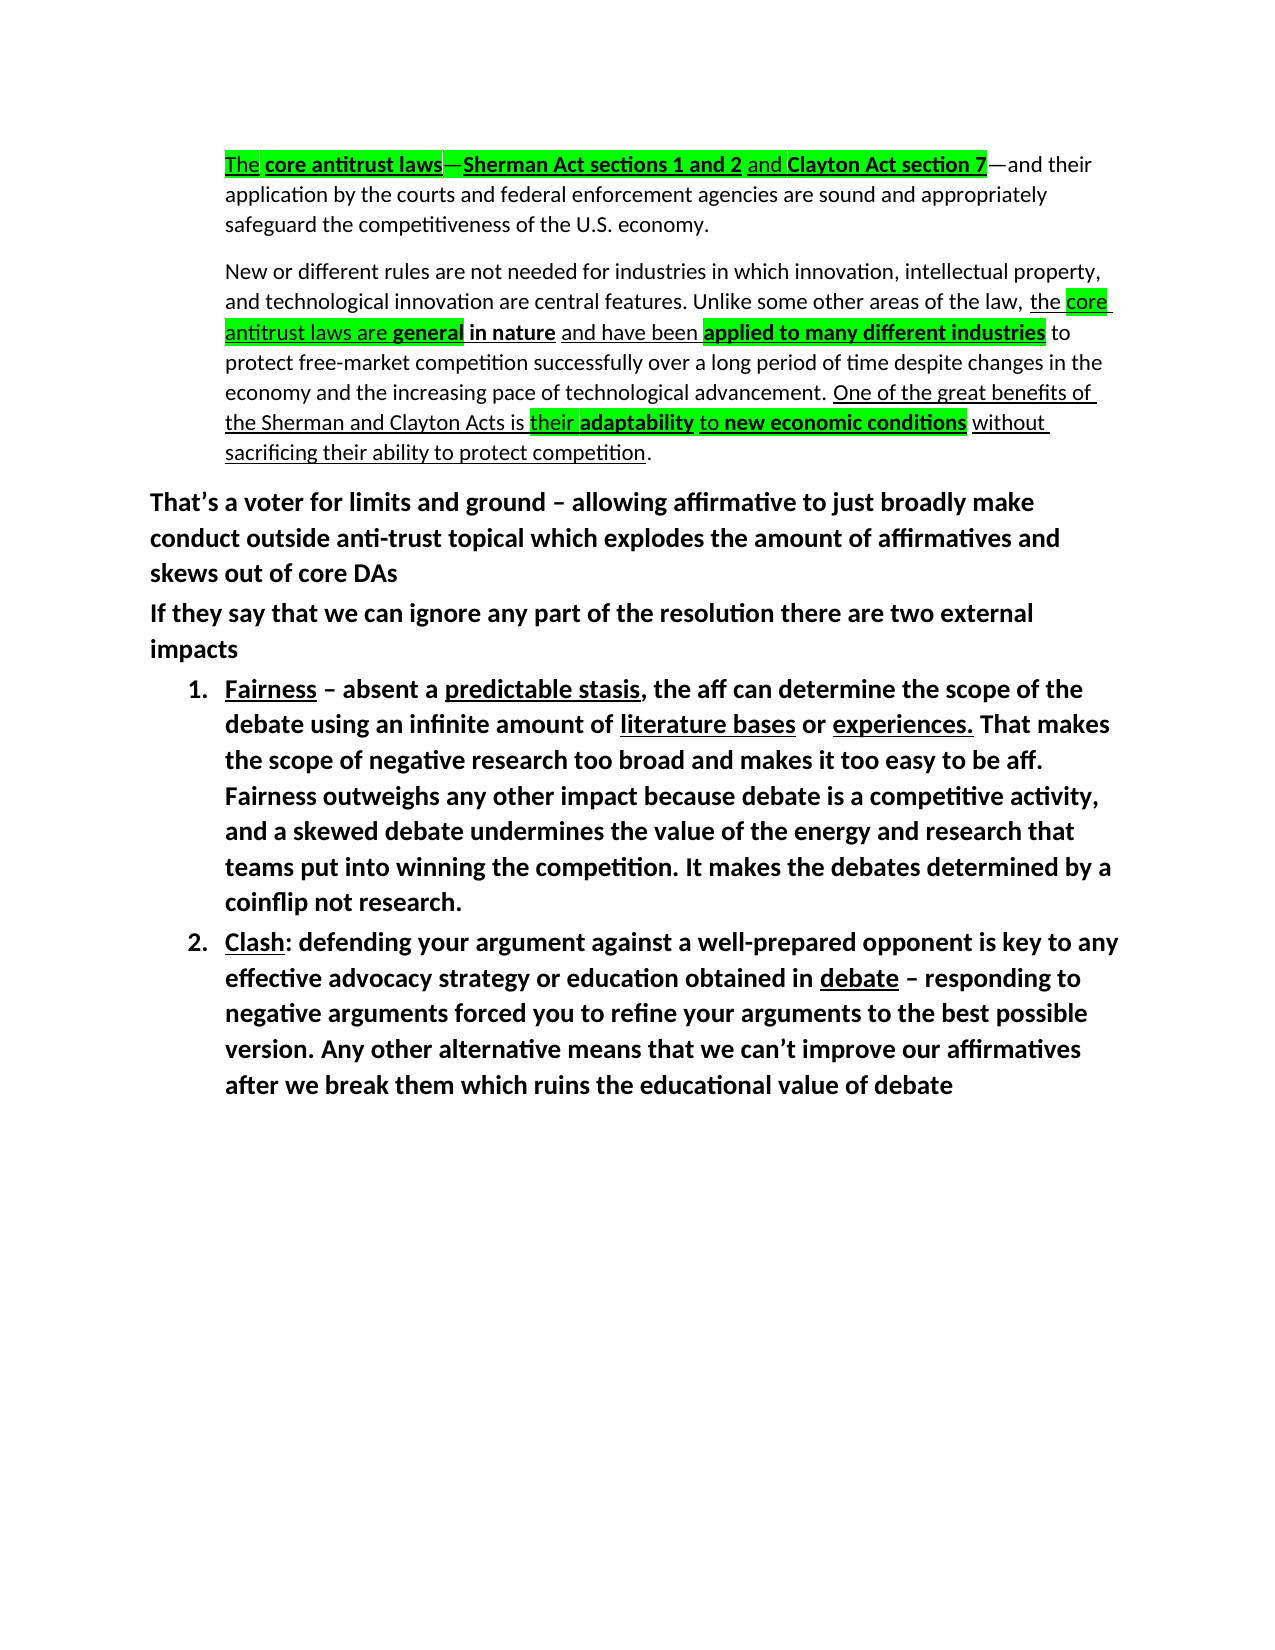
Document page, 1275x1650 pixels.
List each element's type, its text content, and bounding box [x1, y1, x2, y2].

subtitle That’s a voter for limits and ground – allowing affirmative to just broadly make conduct outside anti-trust topical which explodes the amount of affirmatives and skews out of core DAs [150, 485, 1125, 590]
text New or different rules are not needed for industries in which innovation, intellectual property, and technological innovation are central features. Unlike some other areas of the law, the core antitrust laws are general in nature and have been applied to many different industries to protect free-market competition successfully over a long period of time despite changes in the economy and the increasing pace of technological advancement. One of the great benefits of the Sherman and Clayton Acts is their adaptability to new economic conditions without sacrificing their ability to protect competition. [225, 257, 1125, 467]
subtitle Clash: defending your argument against a well-prepared opponent is key to any effective advocacy strategy or education obtained in debate – responding to negative arguments forced you to refine your arguments to the best possible version. Any other alternative means that we can’t improve our affirmatives after we break them which ruins the educational value of debate [187, 925, 1125, 1101]
subtitle If they say that we can ignore any part of the resolution there are two external impacts [150, 596, 1125, 665]
subtitle Fairness – absent a predictable stasis, the aff can determine the scope of the debate using an infinite amount of literature bases or experiences. That makes the scope of negative research too broad and makes it too easy to be aff. Fairness outweighs any other impact because debate is a competitive activity, and a skewed debate undermines the value of the energy and research that teams put into winning the competition. It makes the debates determined by a coinflip not research. [187, 672, 1125, 919]
text The core antitrust laws—Sherman Act sections 1 and 2 and Clayton Act section 7—and their application by the courts and federal enforcement agencies are sound and appropriately safeguard the competitiveness of the U.S. economy. [225, 150, 1125, 238]
